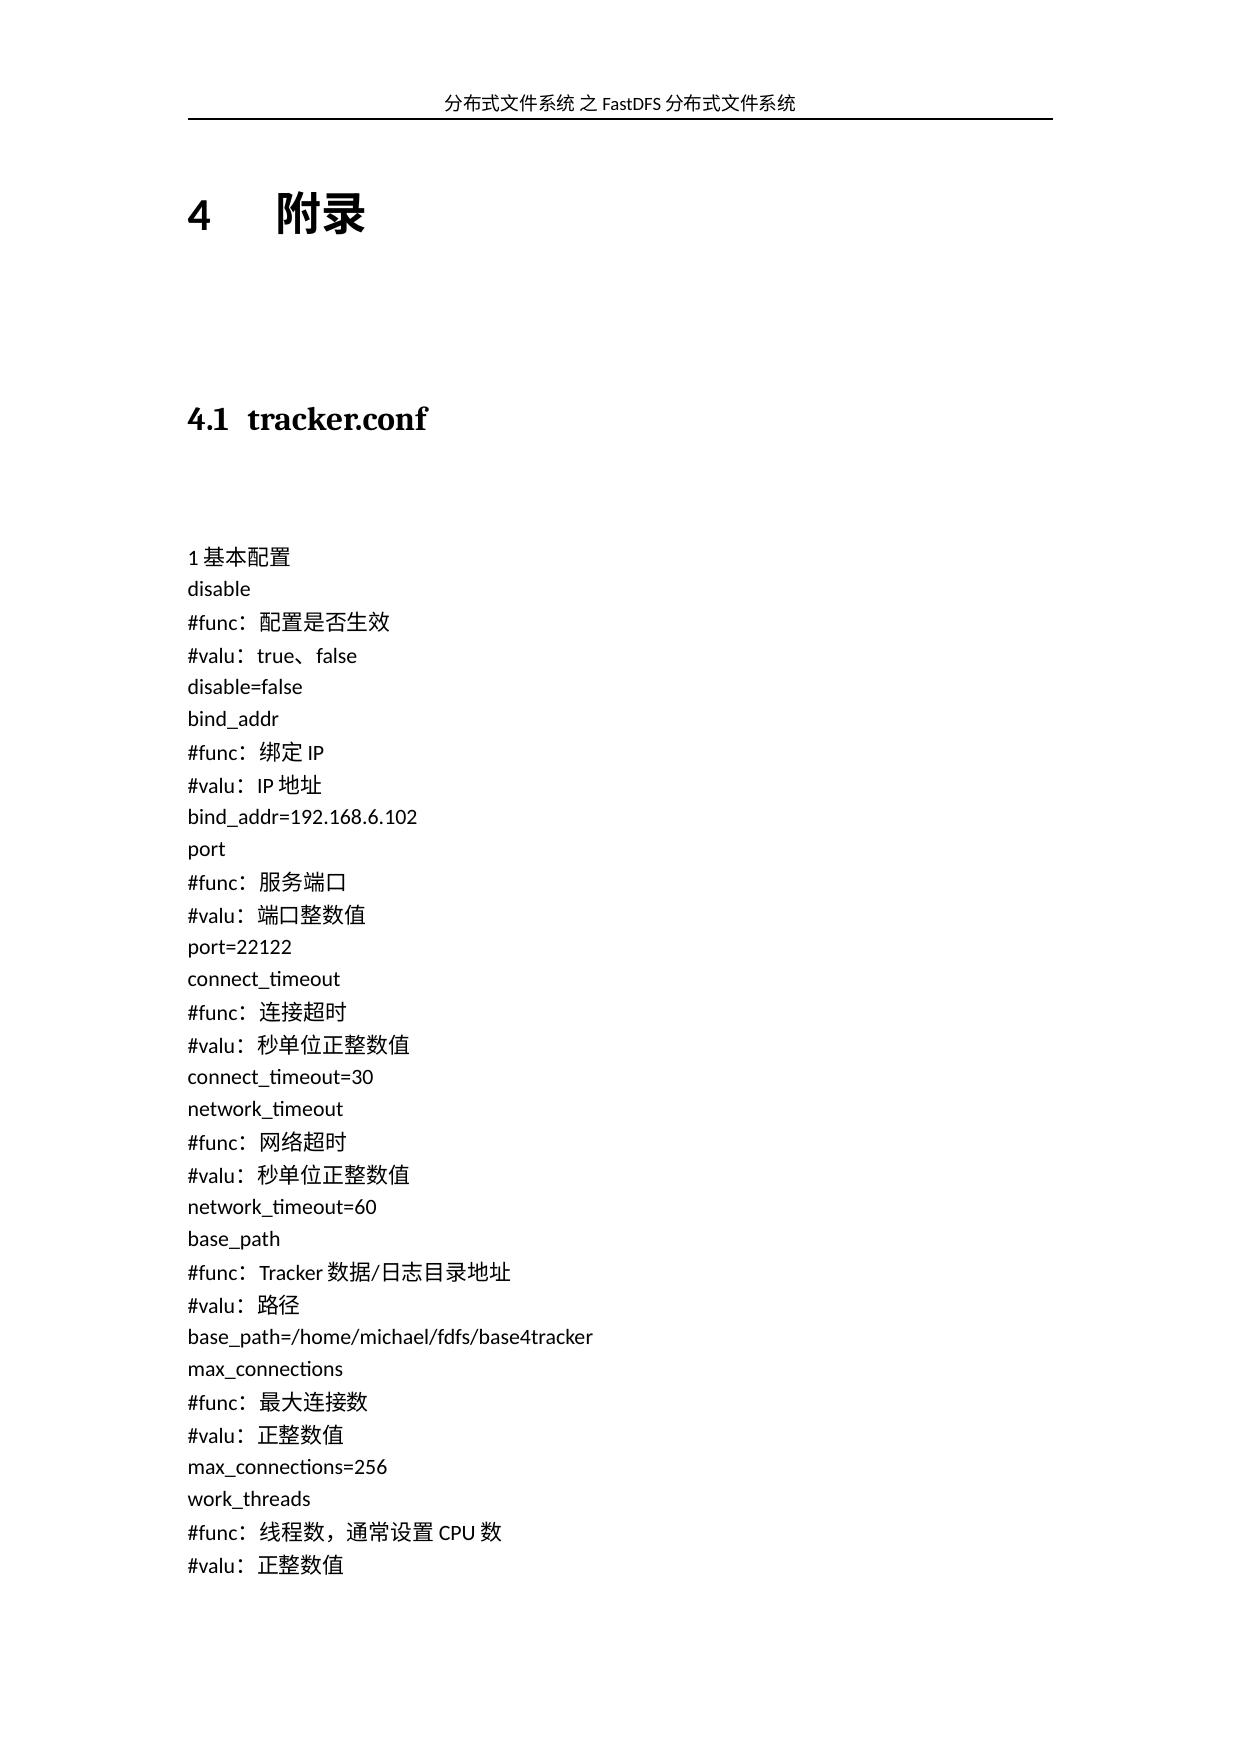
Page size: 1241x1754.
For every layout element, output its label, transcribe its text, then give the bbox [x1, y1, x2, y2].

text disable [187, 572, 1053, 605]
text #valu：正整数值 [187, 1547, 1053, 1580]
text #func：绑定IP [187, 735, 1053, 767]
text #func：服务端口 [187, 865, 1053, 897]
text bind_addr [187, 702, 1053, 735]
text #valu：秒单位正整数值 [187, 1027, 1053, 1060]
text network_timeout=60 [187, 1190, 1053, 1222]
text max_connections=256 [187, 1450, 1053, 1482]
text #func：线程数，通常设置CPU数 [187, 1515, 1053, 1547]
text #valu：正整数值 [187, 1417, 1053, 1450]
text #func：连接超时 [187, 995, 1053, 1027]
text port [187, 832, 1053, 865]
text 1 基本配置 [187, 540, 1053, 572]
text #valu：true、false [187, 637, 1053, 670]
text #func：配置是否生效 [187, 605, 1053, 637]
text bind_addr=192.168.6.102 [187, 800, 1053, 832]
text #valu：路径 [187, 1287, 1053, 1320]
text #valu：秒单位正整数值 [187, 1157, 1053, 1190]
text max_connections [187, 1352, 1053, 1385]
text #func：最大连接数 [187, 1385, 1053, 1417]
subtitle tracker.conf [187, 387, 1053, 452]
text network_timeout [187, 1092, 1053, 1125]
text work_threads [187, 1482, 1053, 1515]
text connect_timeout=30 [187, 1060, 1053, 1092]
subtitle 附录 [187, 162, 1053, 259]
text disable=false [187, 670, 1053, 702]
text #valu：端口整数值 [187, 897, 1053, 930]
text connect_timeout [187, 962, 1053, 995]
text #func：网络超时 [187, 1125, 1053, 1157]
text port=22122 [187, 930, 1053, 962]
text base_path [187, 1222, 1053, 1255]
text #valu：IP地址 [187, 767, 1053, 800]
text #func：Tracker数据/日志目录地址 [187, 1255, 1053, 1287]
text base_path=/home/michael/fdfs/base4tracker [187, 1320, 1053, 1352]
